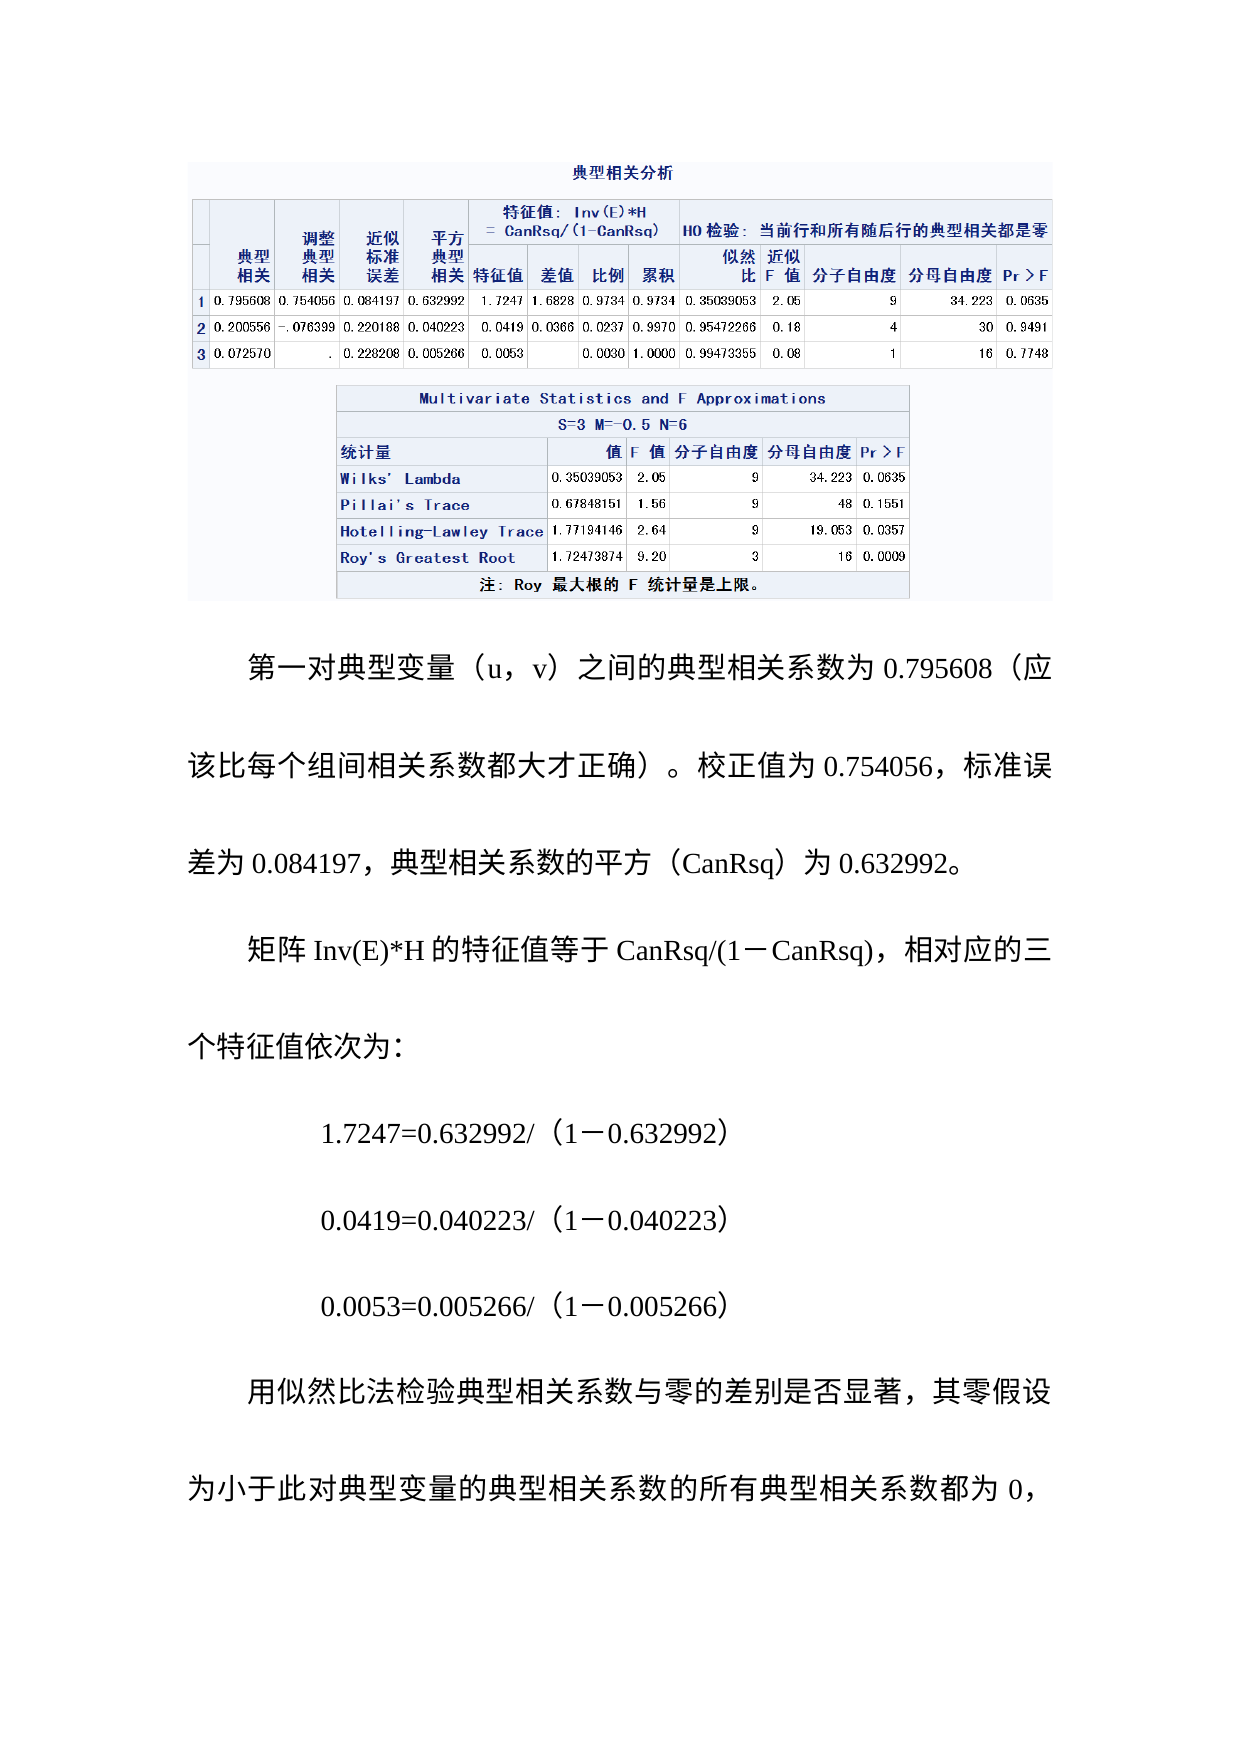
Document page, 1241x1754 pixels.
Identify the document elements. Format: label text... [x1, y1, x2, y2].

text 第一对典型变量（u，v）之间的典型相关系数为0.795608（应该比每个组间相关系数都大才正确）。校正值为0.754056，标准误差为0.084197，典型相关系数的平方（CanRsq）为0.632992。 [187, 634, 1053, 894]
text 0.0053=0.005266/（1－0.005266） [187, 1271, 1053, 1336]
text 1.7247=0.632992/（1－0.632992） [187, 1098, 1053, 1163]
text 0.0419=0.040223/（1－0.040223） [187, 1185, 1053, 1250]
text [187, 1357, 1053, 1519]
picture [187, 162, 1053, 601]
text 矩阵Inv(E)*H的特征值等于CanRsq/(1－CanRsq)，相对应的三个特征值依次为： [187, 915, 1053, 1077]
